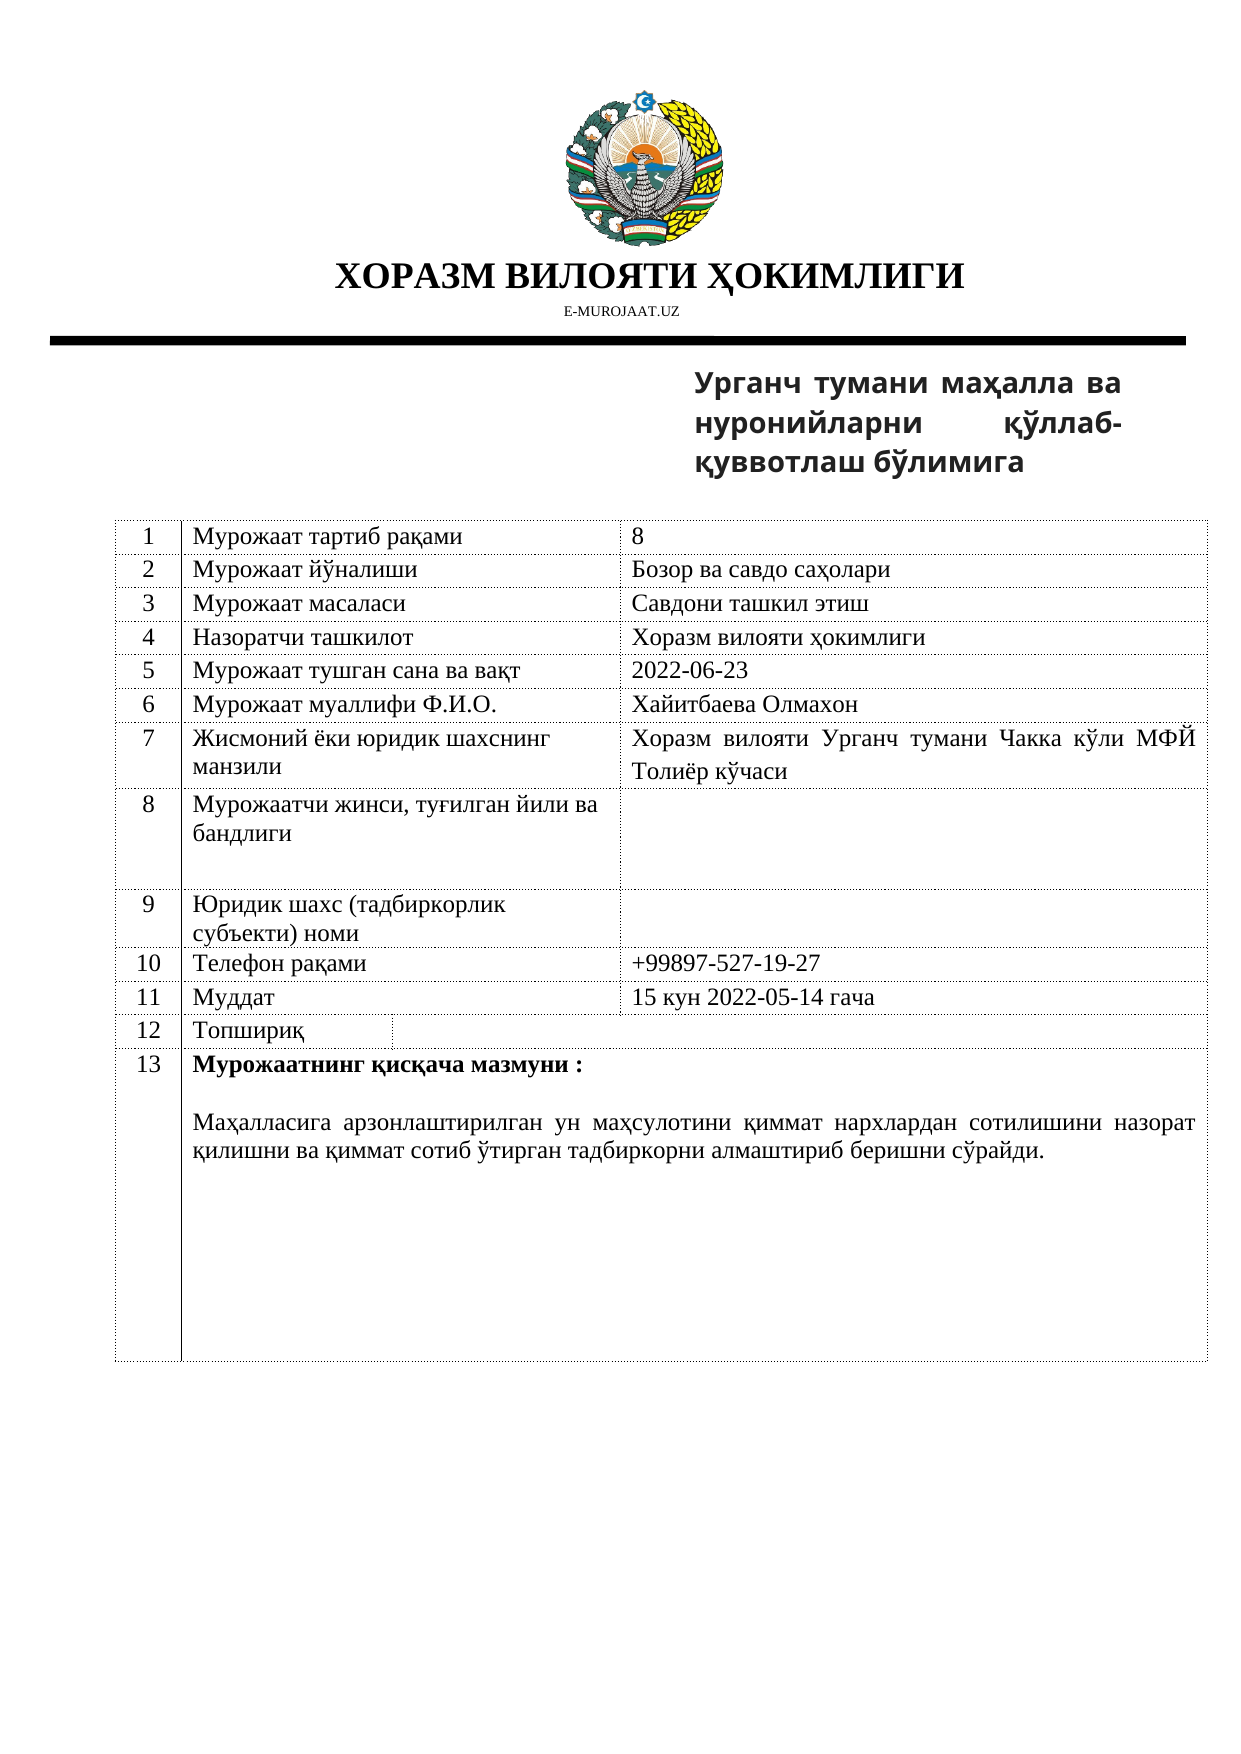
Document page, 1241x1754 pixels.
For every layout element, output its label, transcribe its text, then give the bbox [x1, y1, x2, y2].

table_cell Мурожаат йўналиши [182, 554, 620, 587]
table_cell +99897-527-19-27 [620, 947, 1208, 981]
table_cell Бозор ва савдо саҳолари [620, 554, 1208, 587]
table_cell 9 [115, 889, 181, 947]
table_cell Юридик шахс (тадбиркорлик субъекти) номи [182, 889, 620, 947]
table_cell 3 [115, 587, 181, 621]
table_cell 2022-06-23 [620, 654, 1208, 688]
table_header 8 [620, 520, 1208, 553]
table_cell 2 [115, 554, 181, 587]
table_cell Хоразм вилояти ҳокимлиги [620, 621, 1208, 654]
table_cell Муддат [182, 981, 620, 1014]
picture [562, 88, 725, 248]
table_cell Жисмоний ёки юридик шахснинг манзили [182, 722, 620, 788]
table_cell Мурожаатнинг қисқача мазмуни : Маҳалласига арзонлаштирилган ун маҳсулотини қиммат нархлардан сотилишини назорат қилишни ва қиммат сотиб ўтирган тадбиркорни алмаштириб беришни сўрайди. [182, 1048, 1208, 1361]
table_cell 8 [115, 788, 181, 888]
table_cell Мурожаатчи жинси, туғилган йили ва бандлиги [182, 788, 620, 888]
table_cell Мурожаат масаласи [182, 587, 620, 621]
table_cell 12 [115, 1014, 181, 1048]
table_cell 7 [115, 722, 181, 788]
table_cell 5 [115, 654, 181, 688]
table_cell Хайитбаева Олмахон [620, 688, 1208, 722]
table_cell Савдони ташкил этиш [620, 587, 1208, 621]
table_header 1 [115, 520, 181, 553]
table_cell Мурожаат муаллифи Ф.И.О. [182, 688, 620, 722]
text Урганч тумани маҳалла ва нуронийларни қўллаб-қуввотлаш бўлимига [694, 362, 1122, 481]
table_cell Топшириқ [182, 1014, 392, 1048]
table_cell Телефон рақами [182, 947, 620, 981]
table_cell [620, 889, 1208, 947]
table_cell 13 [115, 1048, 181, 1361]
table_cell 11 [115, 981, 181, 1014]
table_cell 15 кун 2022-05-14 гача [620, 981, 1208, 1014]
table_cell Мурожаат тушган сана ва вақт [182, 654, 620, 688]
table_cell Назоратчи ташкилот [182, 621, 620, 654]
table_cell Хоразм вилояти Урганч тумани Чакка кўли МФЙ Толиёр кўчаси [620, 722, 1208, 788]
table_cell 6 [115, 688, 181, 722]
table_header Мурожаат тартиб рақами [182, 520, 620, 553]
table_cell [620, 788, 1208, 888]
table_cell 10 [115, 947, 181, 981]
table_cell [392, 1014, 1208, 1048]
table_cell 4 [115, 621, 181, 654]
text ХОРАЗМ ВИЛОЯТИ ҲОКИМЛИГИ [177, 89, 1122, 297]
text E-MUROJAAT.UZ [121, 303, 1122, 320]
